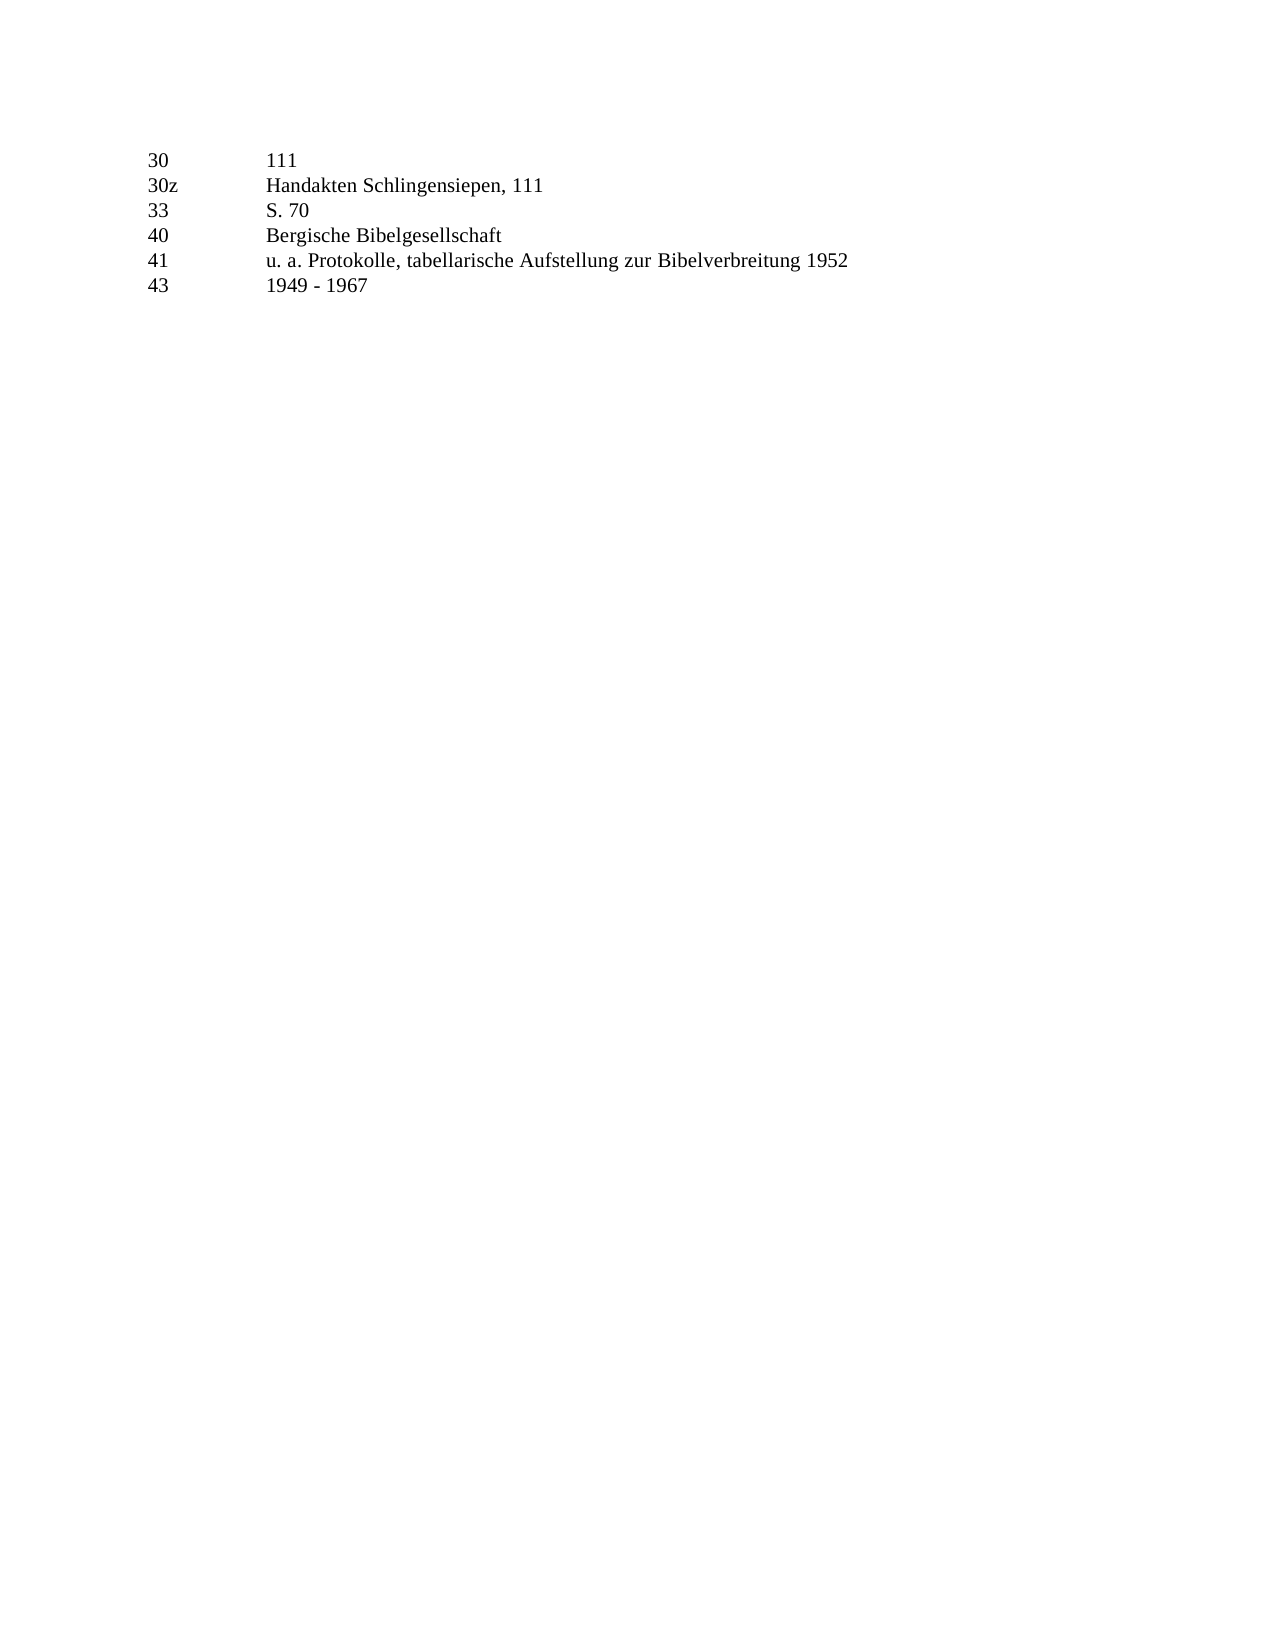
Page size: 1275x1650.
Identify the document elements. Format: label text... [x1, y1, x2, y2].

text 40 s[2{o[Berg]oische} 1{Bibelgesellschaft}]s [148, 223, 1127, 248]
text 30z Handakten Schlingensiepen, 111 [148, 173, 1127, 198]
text 41 u. a. Protokolle, tabellarische Aufstellung zur s[Bibelverbreitung]s 1952 [148, 248, 1127, 273]
text 33 S. 70 [148, 198, 1127, 223]
text 30 111 [148, 148, 1127, 173]
text 43 1949 - 1967 [148, 273, 1127, 298]
